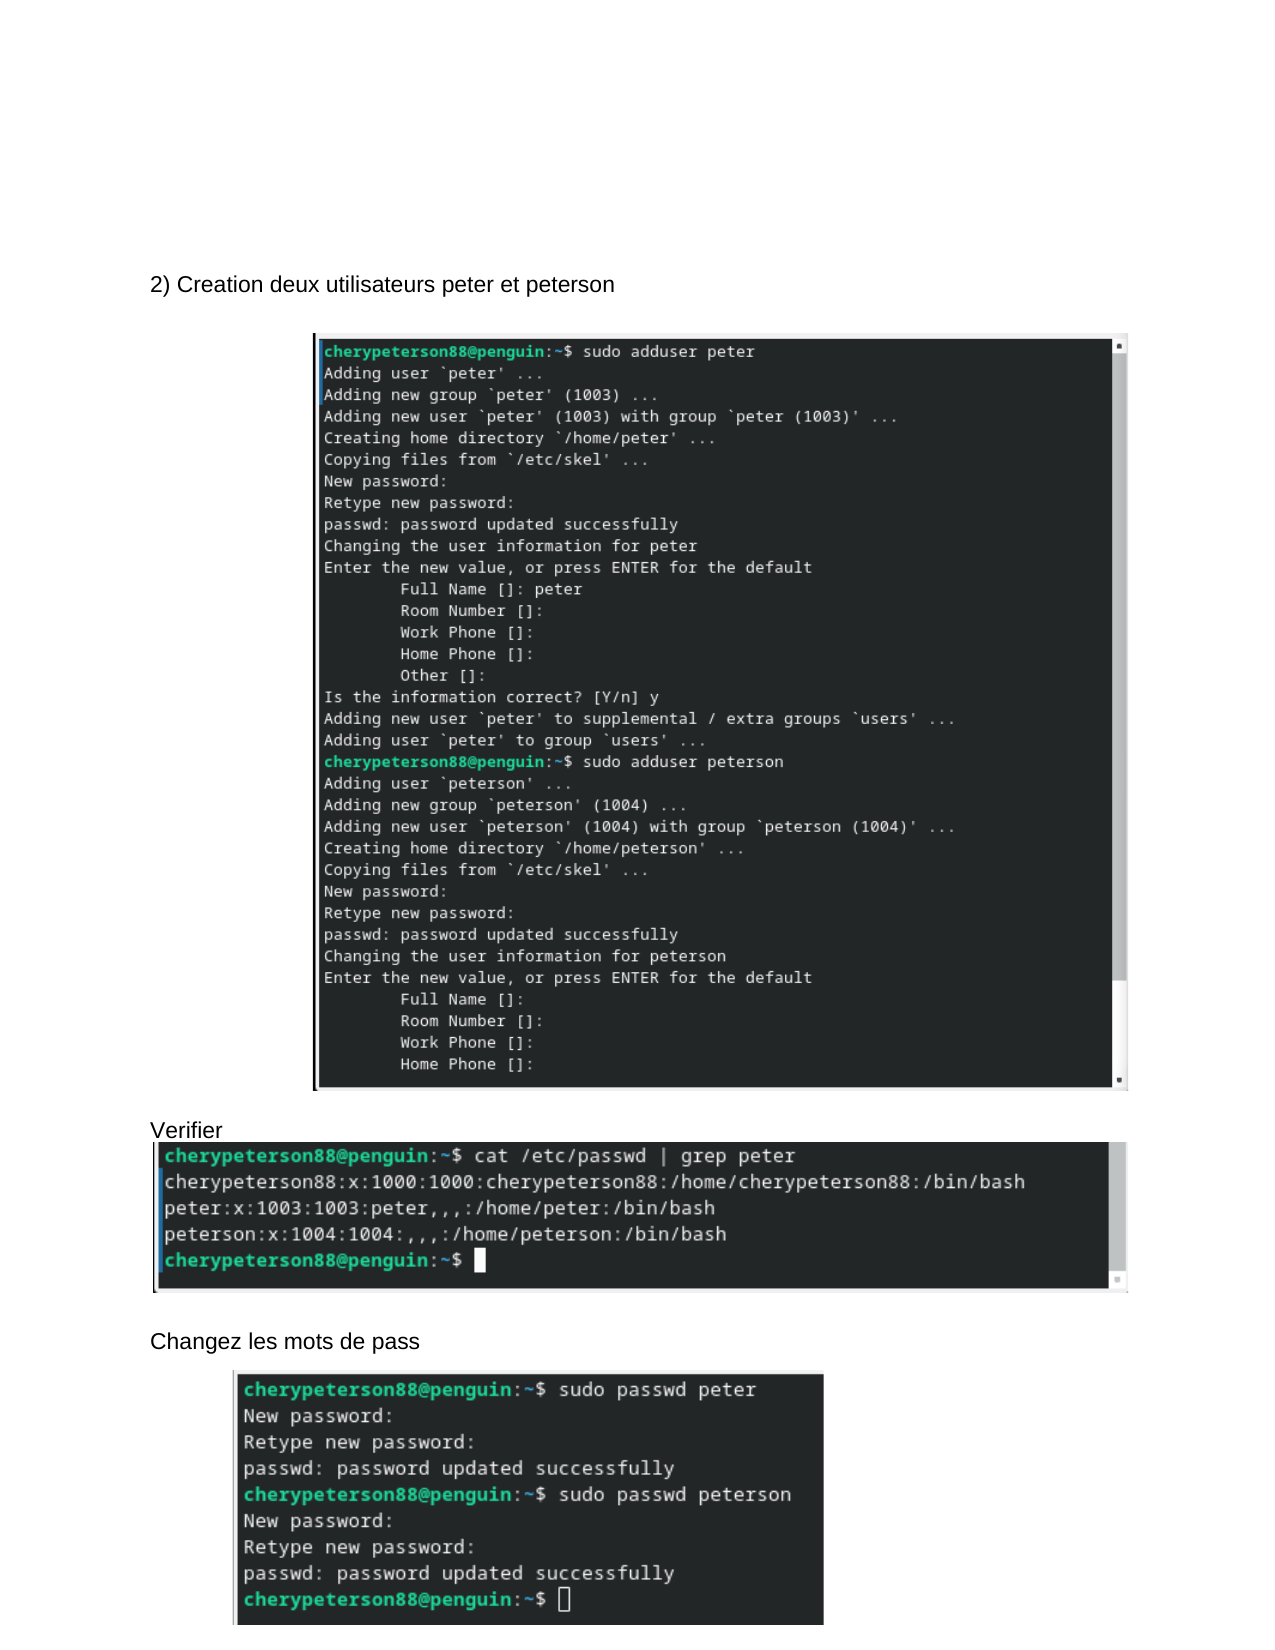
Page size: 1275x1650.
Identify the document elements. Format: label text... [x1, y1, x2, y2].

text 2) Creation deux utilisateurs peter et peterson [150, 271, 1125, 297]
picture [312, 333, 1129, 1091]
picture [232, 1370, 824, 1625]
picture [153, 1142, 1129, 1293]
text Changez les mots de pass [150, 1328, 1125, 1354]
text Verifier [150, 1117, 1125, 1143]
